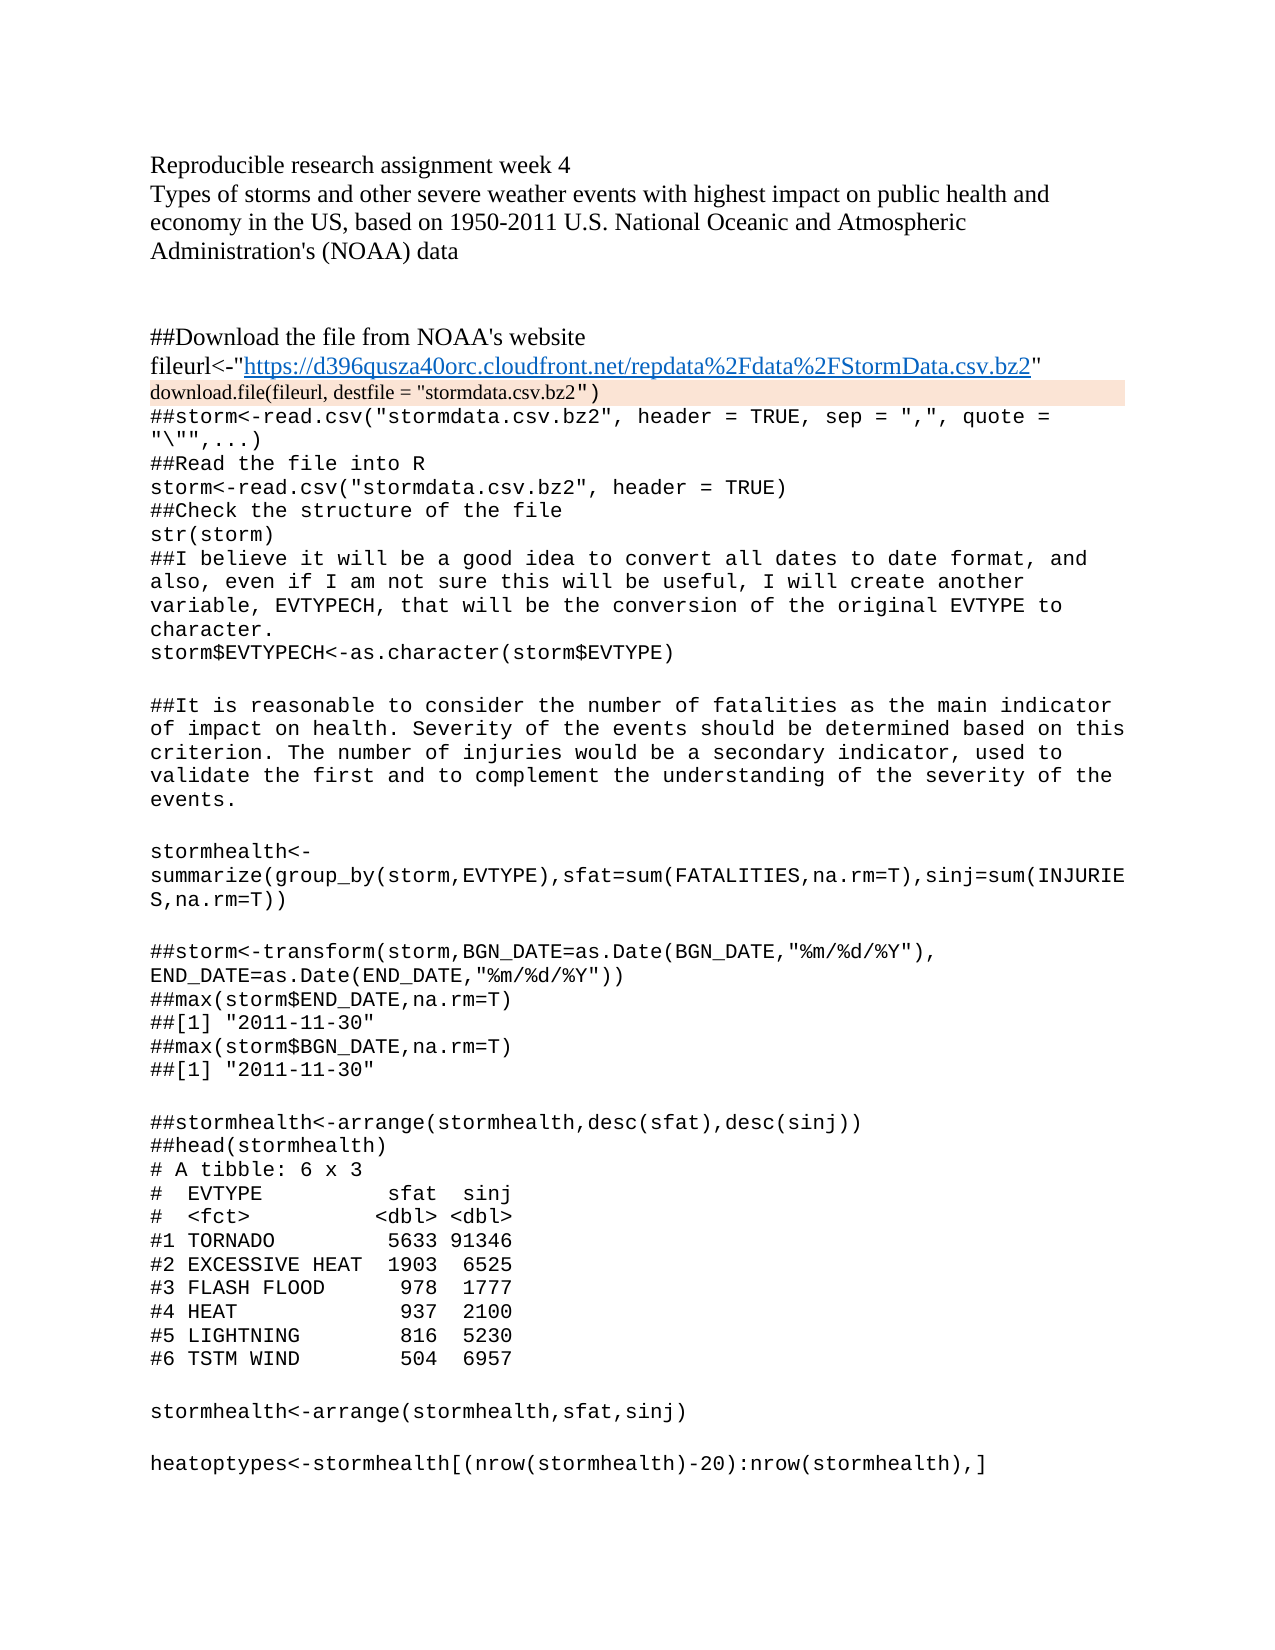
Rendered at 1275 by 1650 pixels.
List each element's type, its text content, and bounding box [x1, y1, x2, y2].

text # <fct> <dbl> <dbl> [150, 1206, 1125, 1230]
text ##Download the file from NOAA's website [150, 322, 1125, 351]
text str(storm) [150, 524, 1125, 548]
text # EVTYPE sfat sinj [150, 1183, 1125, 1206]
text stormhealth<-arrange(stormhealth,sfat,sinj) [150, 1401, 1125, 1424]
text download.file(fileurl, destfile = "stormdata.csv.bz2") [150, 380, 1125, 406]
text ##Check the structure of the file [150, 500, 1125, 524]
text #5 LIGHTNING 816 5230 [150, 1325, 1125, 1348]
text storm<-read.csv("stormdata.csv.bz2", header = TRUE) [150, 477, 1125, 500]
text ##[1] "2011-11-30" [150, 1012, 1125, 1036]
text stormhealth<-summarize(group_by(storm,EVTYPE),sfat=sum(FATALITIES,na.rm=T),sinj=sum(INJURIES,na.rm=T)) [150, 842, 1125, 912]
text #2 EXCESSIVE HEAT 1903 6525 [150, 1254, 1125, 1277]
text ##storm<-transform(storm,BGN_DATE=as.Date(BGN_DATE,"%m/%d/%Y"), END_DATE=as.Date(END_DATE,"%m/%d/%Y")) [150, 941, 1125, 988]
text ##stormhealth<-arrange(stormhealth,desc(sfat),desc(sinj)) [150, 1112, 1125, 1136]
text #6 TSTM WIND 504 6957 [150, 1348, 1125, 1372]
text #3 FLASH FLOOD 978 1777 [150, 1277, 1125, 1301]
text # A tibble: 6 x 3 [150, 1159, 1125, 1183]
text storm$EVTYPECH<-as.character(storm$EVTYPE) [150, 642, 1125, 666]
text #4 HEAT 937 2100 [150, 1301, 1125, 1325]
text ##Read the file into R [150, 453, 1125, 477]
text ##[1] "2011-11-30" [150, 1059, 1125, 1083]
text #1 TORNADO 5633 91346 [150, 1230, 1125, 1254]
text fileurl<-"https://d396qusza40orc.cloudfront.net/repdata%2Fdata%2FStormData.csv.bz2" [150, 351, 1125, 380]
text ##It is reasonable to consider the number of fatalities as the main indicator of impact on health. Severity of the events should be determined based on this criterion. The number of injuries would be a secondary indicator, used to validate the first and to complement the understanding of the severity of the events. [150, 694, 1125, 813]
text ##head(stormhealth) [150, 1136, 1125, 1159]
text Types of storms and other severe weather events with highest impact on public health and economy in the US, based on 1950-2011 U.S. National Oceanic and Atmospheric Administration's (NOAA) data [150, 179, 1125, 265]
text heatoptypes<-stormhealth[(nrow(stormhealth)-20):nrow(stormhealth),] [150, 1453, 1125, 1477]
text ##max(storm$END_DATE,na.rm=T) [150, 988, 1125, 1012]
text ##storm<-read.csv("stormdata.csv.bz2", header = TRUE, sep = ",", quote = "\"",...) [150, 406, 1125, 453]
text ##I believe it will be a good idea to convert all dates to date format, and also, even if I am not sure this will be useful, I will create another variable, EVTYPECH, that will be the conversion of the original EVTYPE to character. [150, 548, 1125, 642]
text Reproducible research assignment week 4 [150, 150, 1125, 179]
text ##max(storm$BGN_DATE,na.rm=T) [150, 1036, 1125, 1059]
